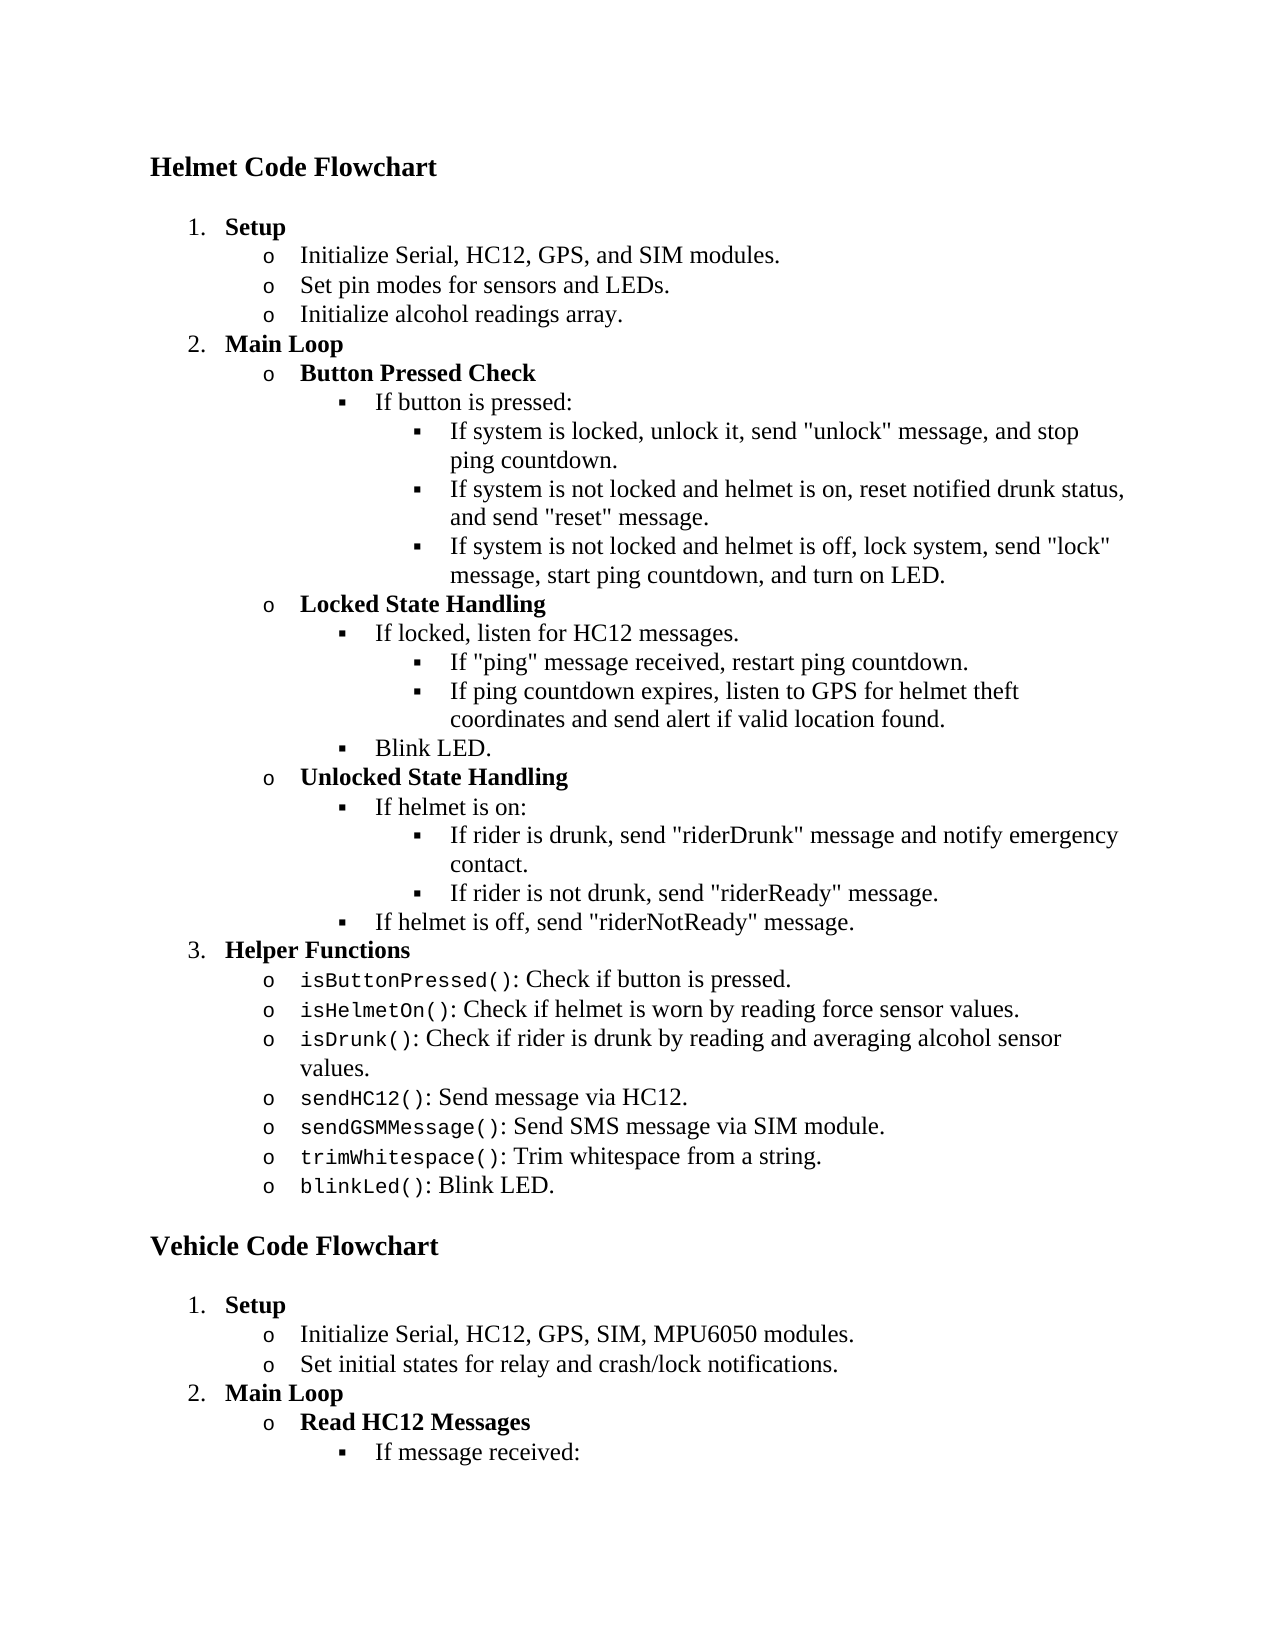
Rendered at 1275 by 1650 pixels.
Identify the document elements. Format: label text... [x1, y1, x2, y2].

list If message received: [337, 1437, 1125, 1466]
list If system is locked, unlock it, send "unlock" message, and stop ping countdown. [412, 416, 1125, 474]
text Vehicle Code Flowchart [150, 1229, 1125, 1261]
list If rider is not drunk, send "riderReady" message. [412, 878, 1125, 907]
list Set pin modes for sensors and LEDs. [262, 270, 1125, 299]
list isDrunk(): Check if rider is drunk by reading and averaging alcohol sensor values. [262, 1023, 1125, 1082]
list Locked State Handling [262, 589, 1125, 618]
list Initialize alcohol readings array. [262, 299, 1125, 329]
list sendHC12(): Send message via HC12. [262, 1082, 1125, 1111]
text Helmet Code Flowchart [150, 150, 1125, 182]
list Setup [187, 1291, 1125, 1319]
list If button is pressed: [337, 387, 1125, 416]
list Main Loop [187, 329, 1125, 358]
list Initialize Serial, HC12, GPS, and SIM modules. [262, 240, 1125, 270]
list sendGSMMessage(): Send SMS message via SIM module. [262, 1111, 1125, 1141]
list If system is not locked and helmet is off, lock system, send "lock" message, start ping countdown, and turn on LED. [412, 531, 1125, 589]
list If rider is drunk, send "riderDrunk" message and notify emergency contact. [412, 820, 1125, 878]
list blinkLed(): Blink LED. [262, 1170, 1125, 1200]
list Initialize Serial, HC12, GPS, SIM, MPU6050 modules. [262, 1319, 1125, 1349]
list Set initial states for relay and crash/lock notifications. [262, 1349, 1125, 1378]
list Button Pressed Check [262, 358, 1125, 387]
list If locked, listen for HC12 messages. [337, 618, 1125, 647]
list If system is not locked and helmet is on, reset notified drunk status, and send "reset" message. [412, 474, 1125, 531]
list Blink LED. [337, 733, 1125, 762]
list If "ping" message received, restart ping countdown. [412, 647, 1125, 676]
list Setup [187, 212, 1125, 240]
list Main Loop [187, 1378, 1125, 1407]
list If helmet is on: [337, 792, 1125, 820]
list isHelmetOn(): Check if helmet is worn by reading force sensor values. [262, 994, 1125, 1023]
list Read HC12 Messages [262, 1407, 1125, 1437]
list isButtonPressed(): Check if button is pressed. [262, 964, 1125, 994]
list Unlocked State Handling [262, 762, 1125, 792]
list If helmet is off, send "riderNotReady" message. [337, 907, 1125, 935]
list trimWhitespace(): Trim whitespace from a string. [262, 1141, 1125, 1170]
list Helper Functions [187, 935, 1125, 964]
list If ping countdown expires, listen to GPS for helmet theft coordinates and send alert if valid location found. [412, 676, 1125, 733]
